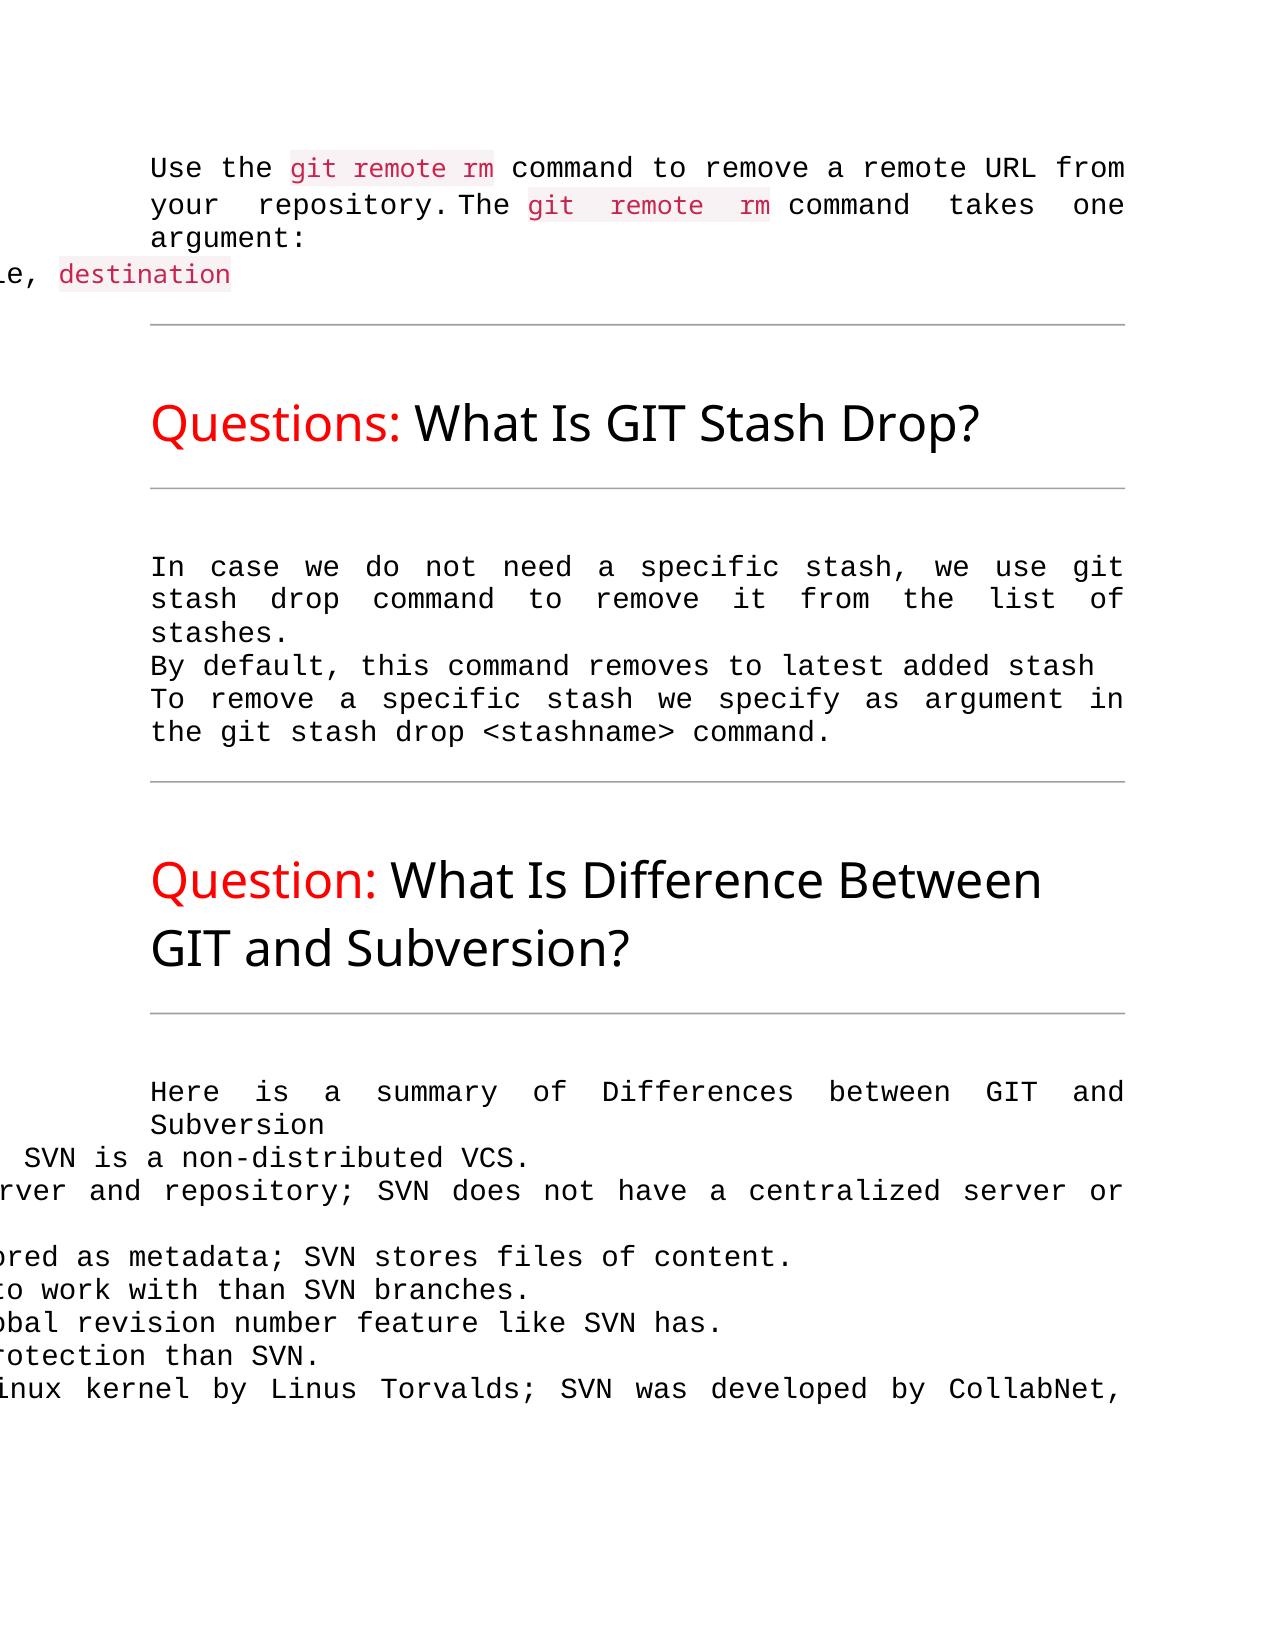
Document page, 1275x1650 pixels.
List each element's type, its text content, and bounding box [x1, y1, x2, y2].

text By default, this command removes to latest added stash [150, 651, 1125, 684]
text Here is a summary of Differences between GIT and Subversion [150, 1077, 1125, 1143]
list Git branches are easier to work with than SVN branches. [0, 1275, 1125, 1308]
list Git was developed for Linux kernel by Linus Torvalds; SVN was developed by CollabNet, Inc. [0, 1374, 1125, 1440]
list Git has better content protection than SVN. [0, 1341, 1125, 1374]
text Use the git remote rm command to remove a remote URL from your repository. The git remote rm command takes one argument: [150, 150, 1125, 256]
list Git has a centralized server and repository; SVN does not have a centralized server or repository. [0, 1176, 1125, 1242]
text Question: What Is Difference Between GIT and Subversion? [150, 845, 1125, 981]
list Git does not have the global revision number feature like SVN has. [0, 1308, 1125, 1341]
list A remote name, for example, destination [0, 256, 1125, 293]
text To remove a specific stash we specify as argument in the git stash drop <stashname> command. [150, 684, 1125, 750]
list Git is a distributed VCS; SVN is a non-distributed VCS. [0, 1143, 1125, 1176]
text In case we do not need a specific stash, we use git stash drop command to remove it from the list of stashes. [150, 552, 1125, 651]
list The content in Git is stored as metadata; SVN stores files of content. [0, 1242, 1125, 1275]
text Questions: What Is GIT Stash Drop? [150, 388, 1125, 456]
